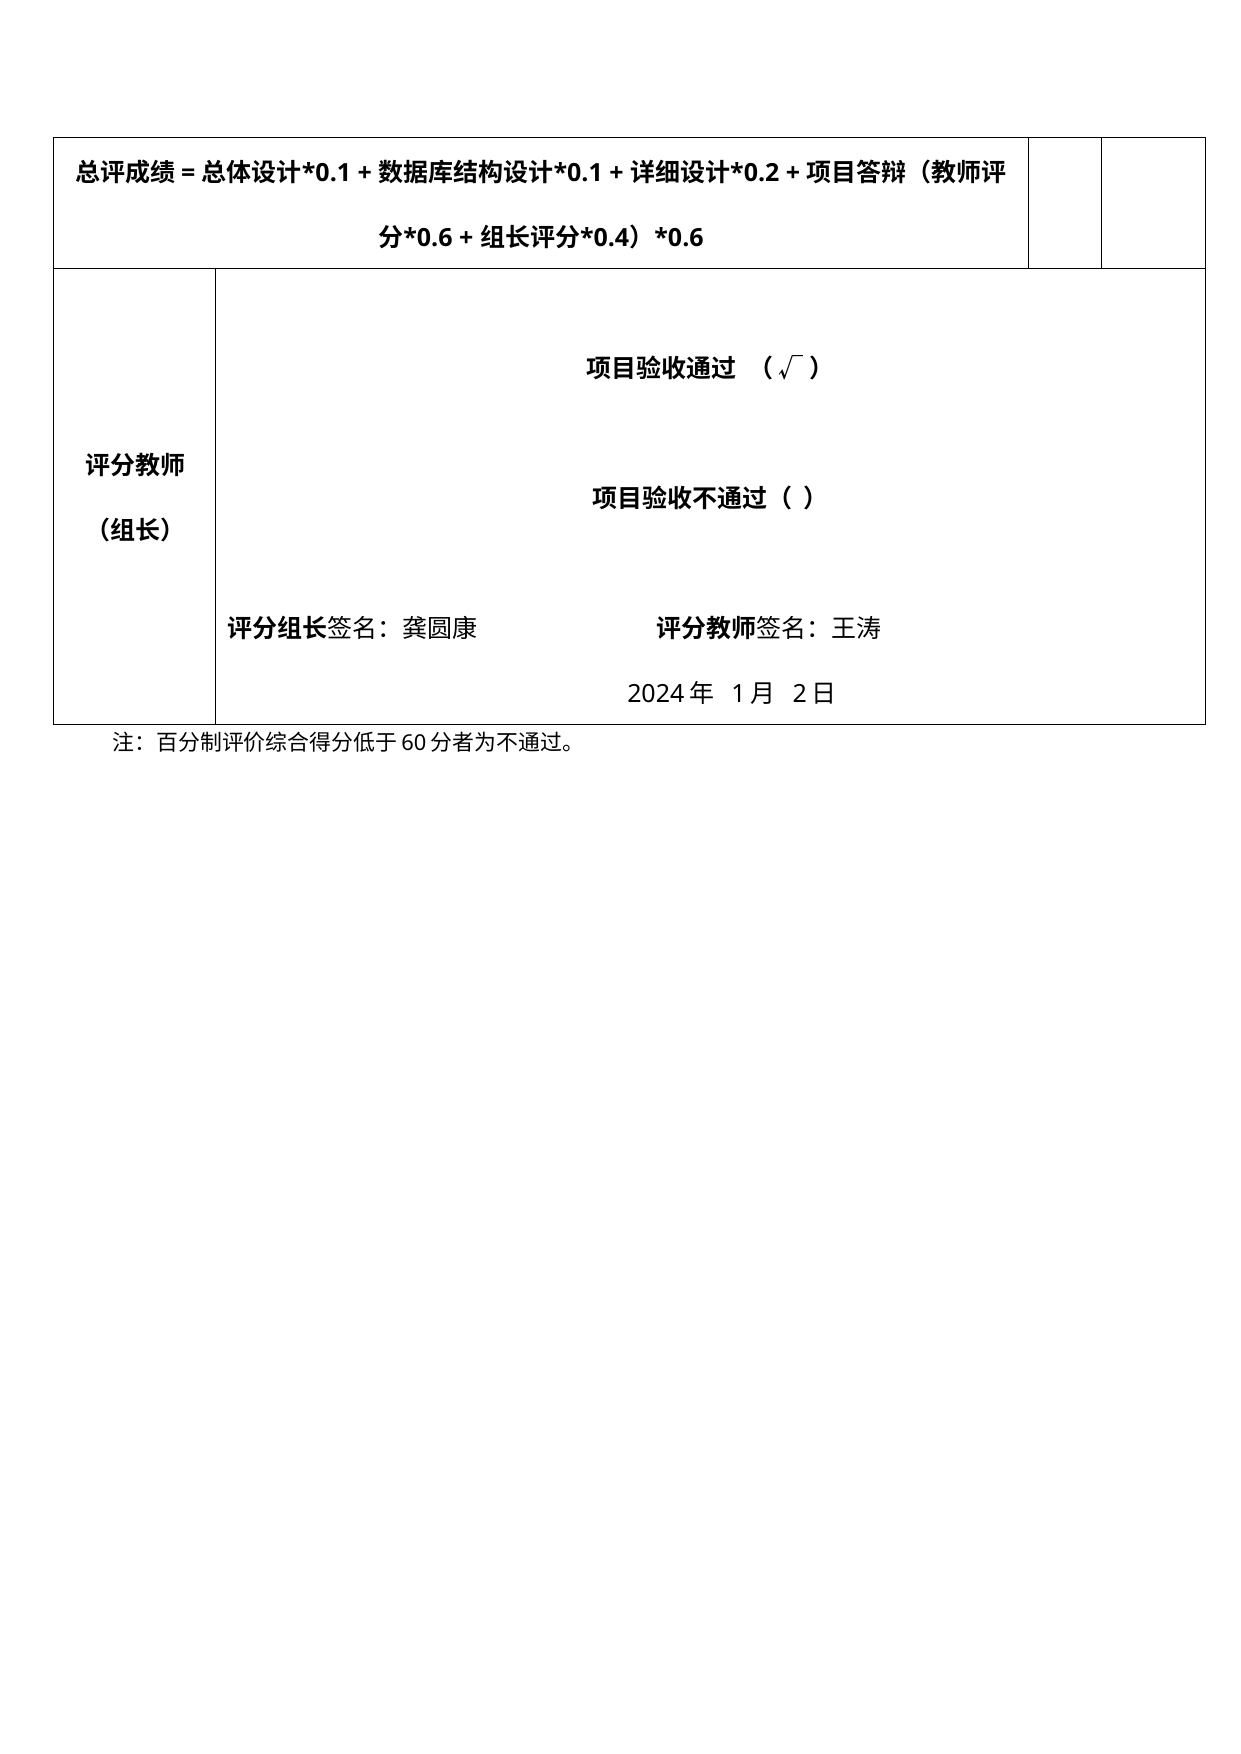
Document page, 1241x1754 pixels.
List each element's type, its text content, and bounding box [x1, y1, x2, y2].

table_cell [1102, 138, 1205, 268]
table_cell 项目验收通过 （ √ ） 项目验收不通过（ ） 评分组长签名：龚圆康 评分教师签名：王涛 2024年 1月 2日 [216, 269, 1205, 724]
table_cell 总评成绩 = 总体设计*0.1 + 数据库结构设计*0.1 + 详细设计*0.2 + 项目答辩（教师评分*0.6 + 组长评分*0.4）*0.6 [54, 138, 1028, 268]
table_cell [1029, 138, 1101, 268]
text 注：百分制评价综合得分低于60分者为不通过。 [112, 725, 1128, 757]
table_cell 评分教师 （组长） [54, 269, 215, 724]
